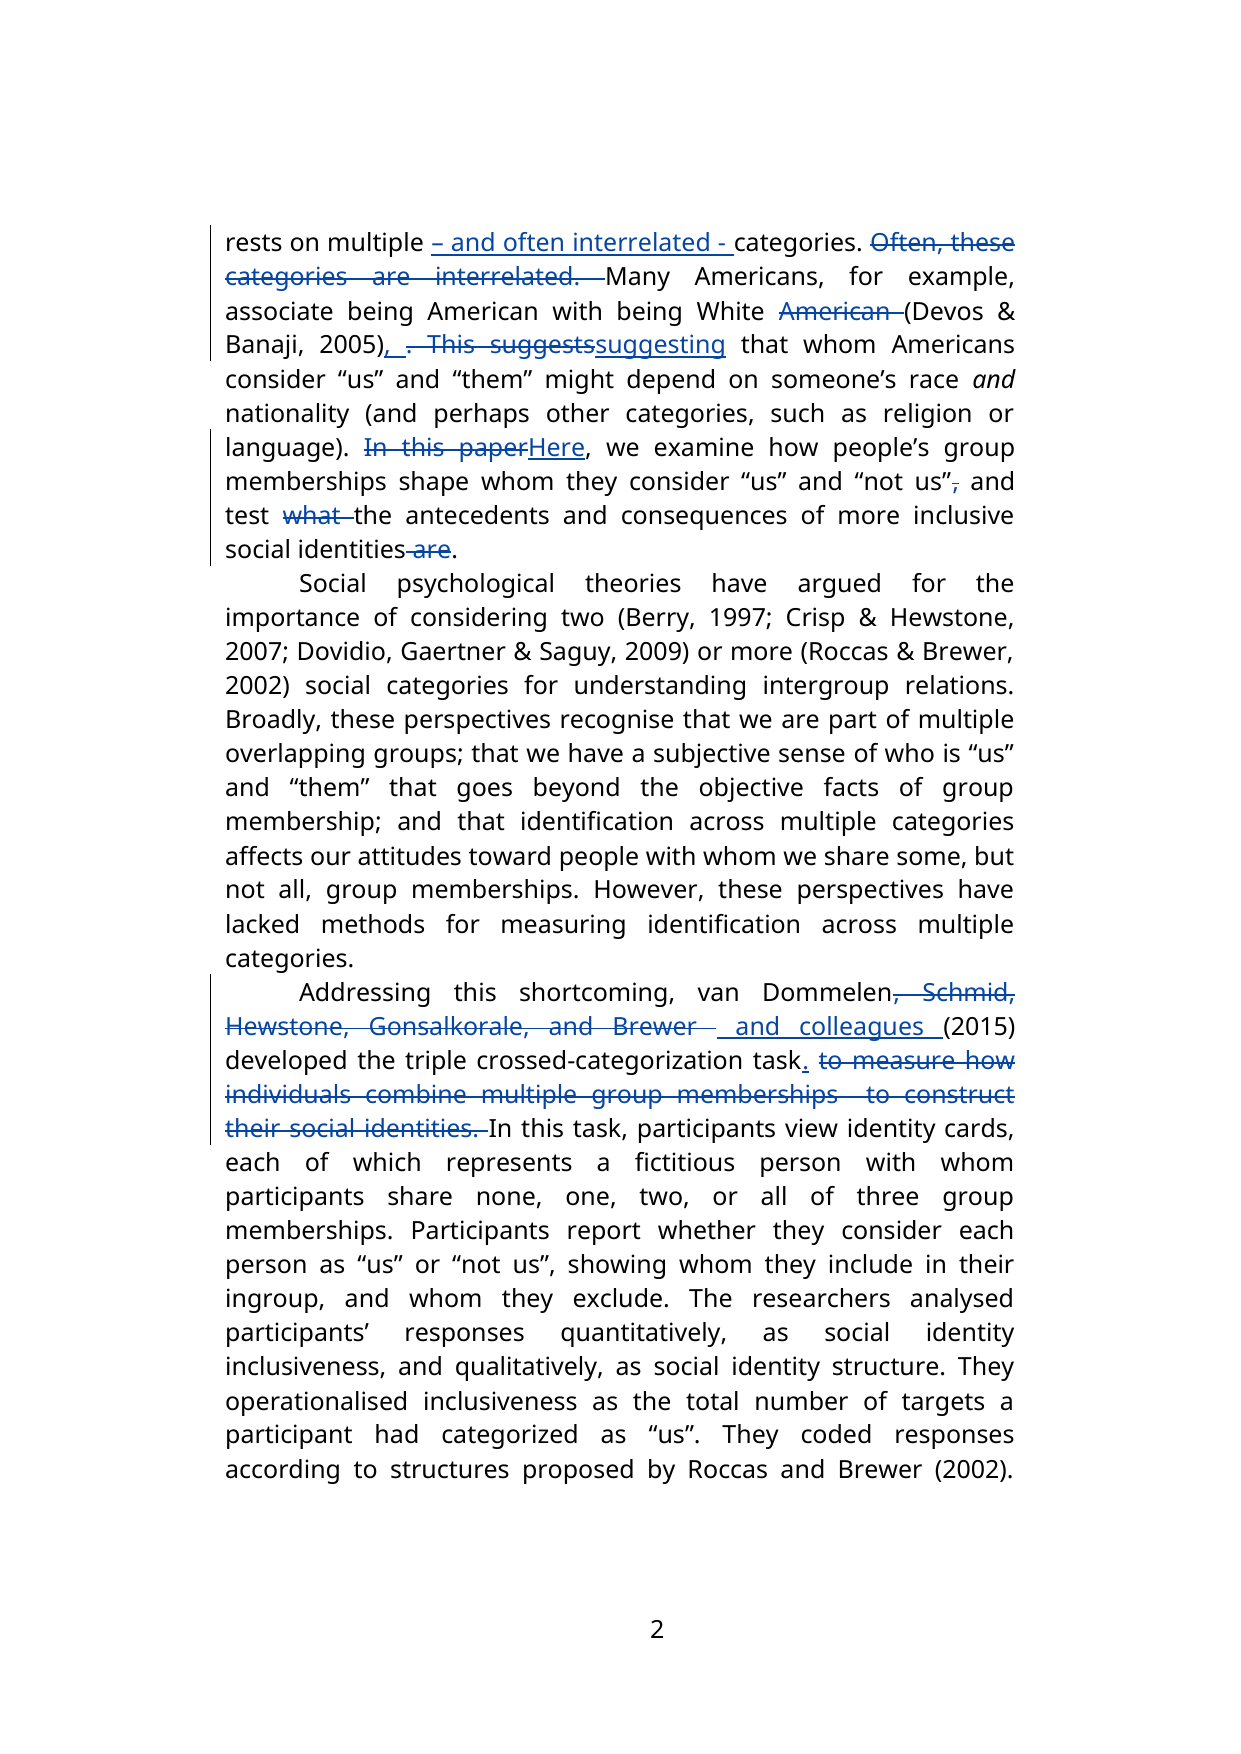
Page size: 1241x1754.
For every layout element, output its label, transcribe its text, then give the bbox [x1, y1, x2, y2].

text Social psychological theories have argued for the importance of considering two (Berry, 1997; Crisp & Hewstone, 2007; Dovidio, Gaertner & Saguy, 2009) or more (Roccas & Brewer, 2002) social categories for understanding intergroup relations. Broadly, these perspectives recognise that we are part of multiple overlapping groups; that we have a subjective sense of who is “us” and “them” that goes beyond the objective facts of group membership; and that identification across multiple categories affects our attitudes toward people with whom we share some, but not all, group memberships. However, these perspectives have lacked methods for measuring identification across multiple categories. [225, 566, 1015, 974]
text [225, 1098, 1015, 1485]
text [225, 225, 1015, 566]
